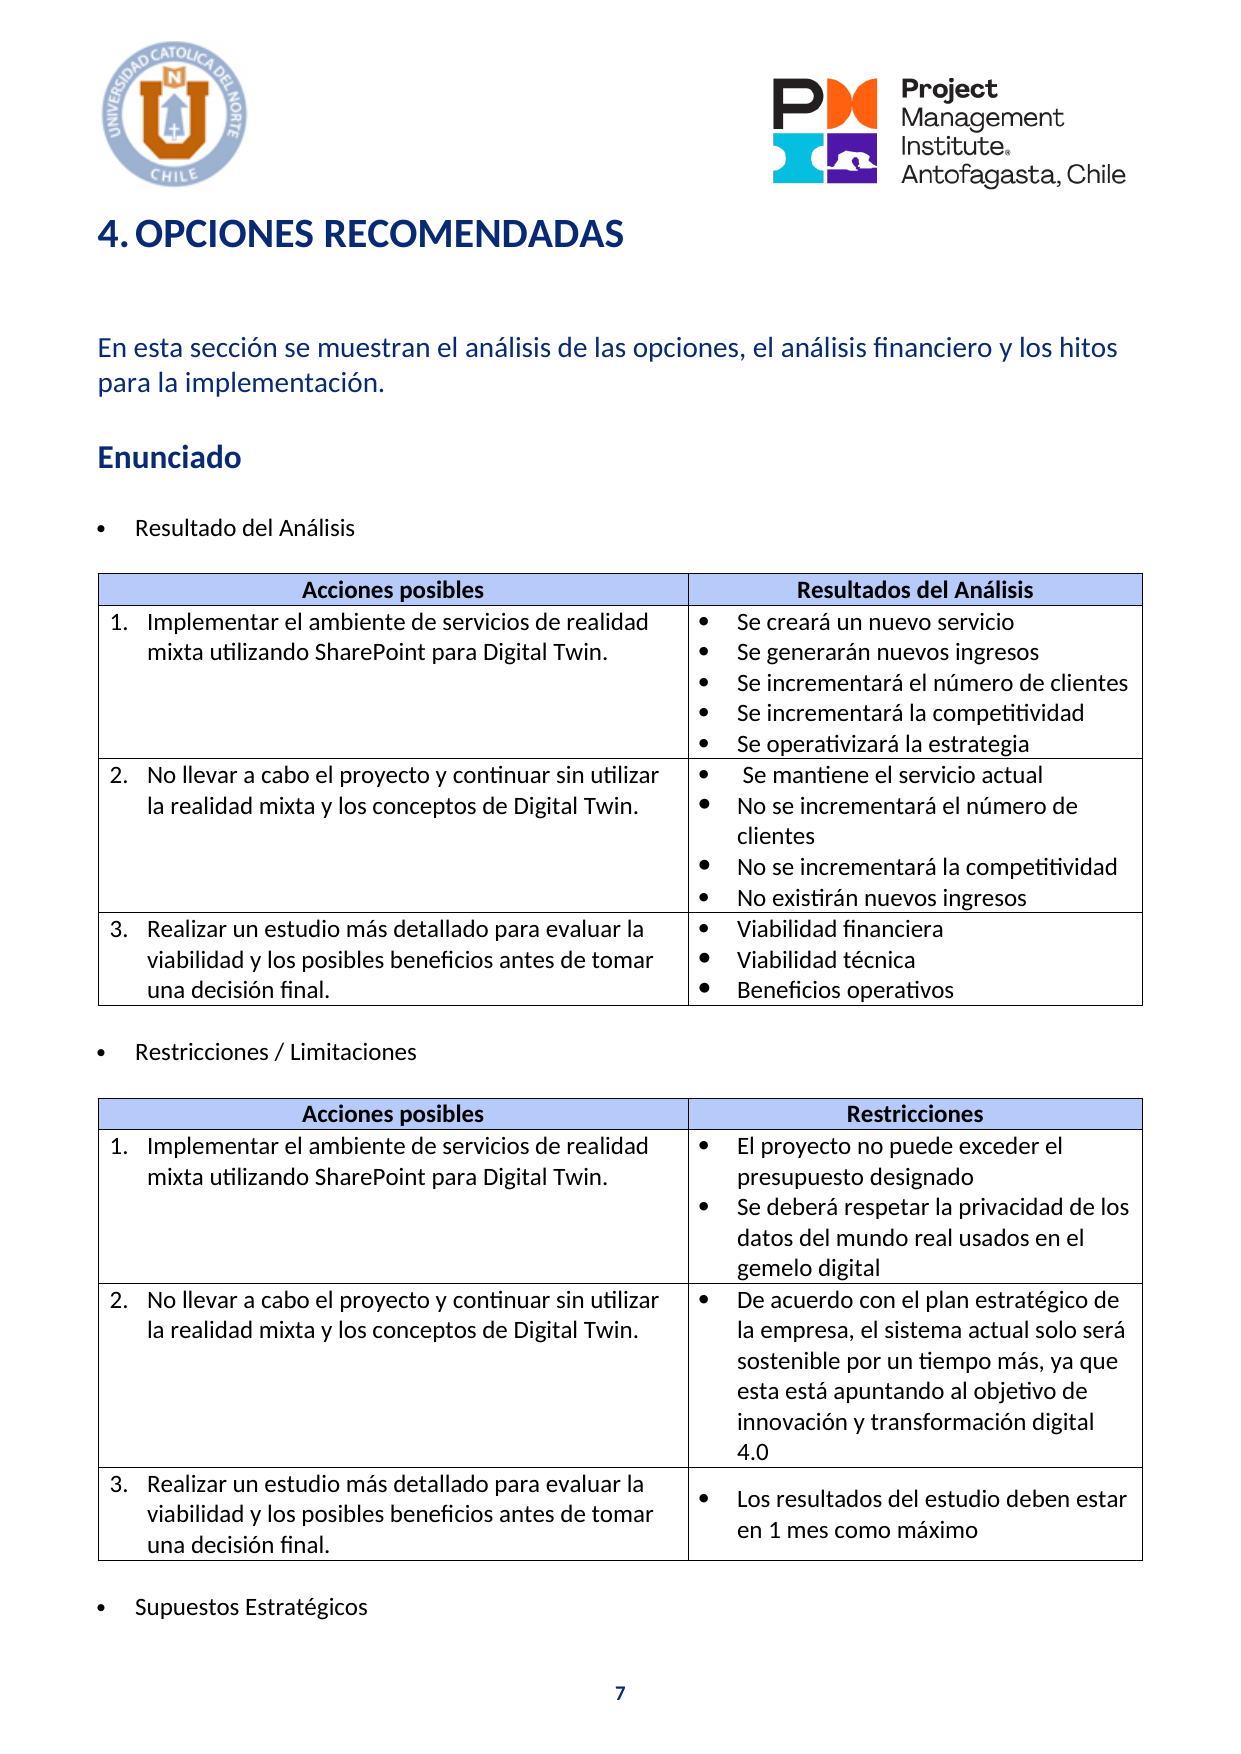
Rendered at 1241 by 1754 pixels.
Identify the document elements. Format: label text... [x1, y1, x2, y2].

list Supuestos Estratégicos [97, 1591, 1143, 1622]
table_cell Los resultados del estudio deben estar en 1 mes como máximo [689, 1468, 1142, 1559]
picture [772, 78, 1129, 190]
list Restricciones / Limitaciones [97, 1037, 1143, 1067]
table_cell No llevar a cabo el proyecto y continuar sin utilizar la realidad mixta y los conceptos de Digital Twin. [99, 759, 688, 912]
table_cell De acuerdo con el plan estratégico de la empresa, el sistema actual solo será sostenible por un tiempo más, ya que esta está apuntando al objetivo de innovación y transformación digital 4.0 [689, 1284, 1142, 1467]
list Resultado del Análisis [97, 512, 1143, 543]
table_cell Realizar un estudio más detallado para evaluar la viabilidad y los posibles beneficios antes de tomar una decisión final. [99, 913, 688, 1005]
table_cell Se mantiene el servicio actual No se incrementará el número de clientes No se incrementará la competitividad No existirán nuevos ingresos [689, 759, 1142, 912]
table_cell Implementar el ambiente de servicios de realidad mixta utilizando SharePoint para Digital Twin. [99, 606, 688, 758]
text En esta sección se muestran el análisis de las opciones, el análisis financiero y los hitos para la implementación. [97, 329, 1143, 400]
table_cell Se creará un nuevo servicio Se generarán nuevos ingresos Se incrementará el número de clientes Se incrementará la competitividad Se operativizará la estrategia [689, 606, 1142, 758]
text Enunciado [97, 436, 1143, 476]
table_cell No llevar a cabo el proyecto y continuar sin utilizar la realidad mixta y los conceptos de Digital Twin. [99, 1284, 688, 1467]
table_cell Implementar el ambiente de servicios de realidad mixta utilizando SharePoint para Digital Twin. [99, 1130, 688, 1283]
table_cell El proyecto no puede exceder el presupuesto designado Se deberá respetar la privacidad de los datos del mundo real usados en el gemelo digital [689, 1130, 1142, 1283]
table_header Restricciones [689, 1099, 1142, 1129]
table_cell Realizar un estudio más detallado para evaluar la viabilidad y los posibles beneficios antes de tomar una decisión final. [99, 1468, 688, 1559]
table_cell Viabilidad financiera Viabilidad técnica Beneficios operativos [689, 913, 1142, 1005]
table_header Acciones posibles [99, 574, 688, 605]
table_header Acciones posibles [99, 1099, 688, 1129]
subtitle OPCIONES RECOMENDADAS [97, 207, 1143, 258]
table_header Resultados del Análisis [689, 574, 1142, 605]
picture [97, 41, 254, 190]
